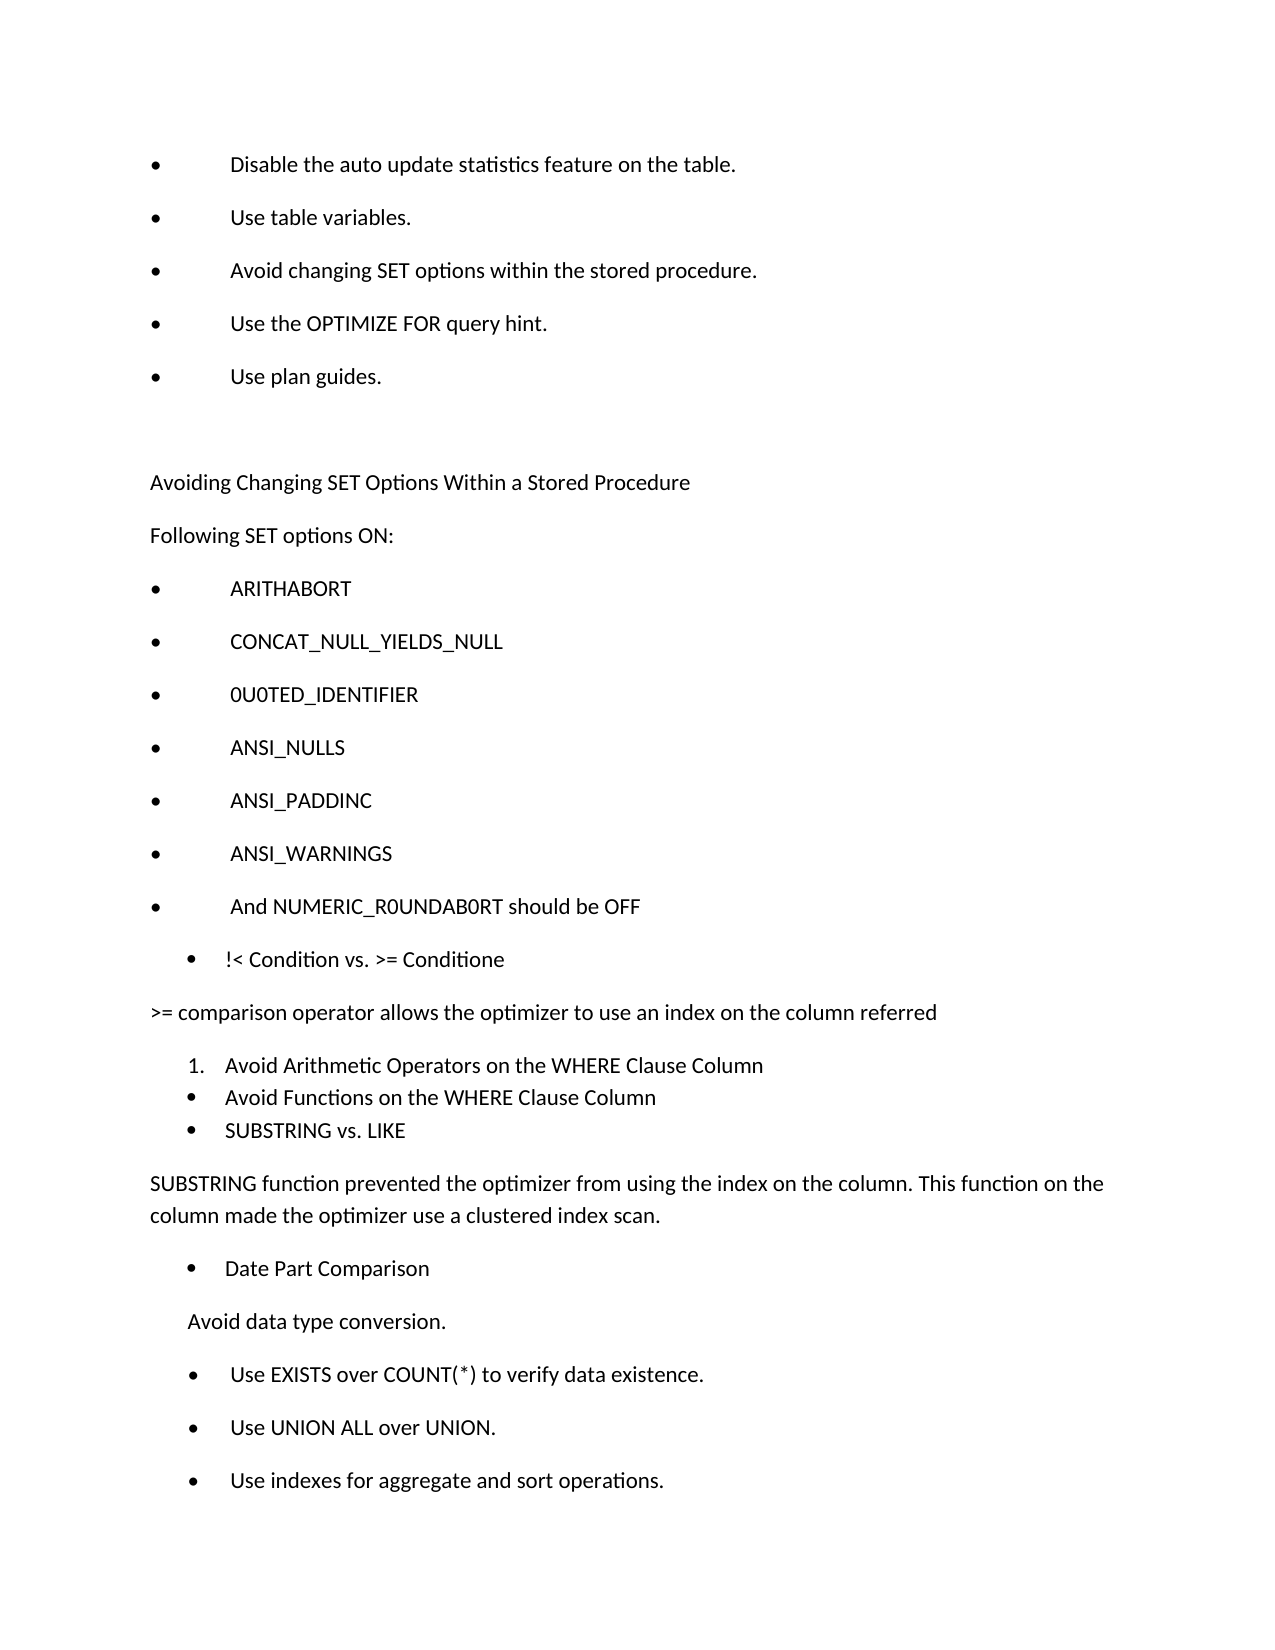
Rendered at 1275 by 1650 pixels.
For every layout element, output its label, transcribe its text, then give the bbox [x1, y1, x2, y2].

text • Use UNION ALL over UNION. [187, 1413, 1125, 1441]
list Avoid Arithmetic Operators on the WHERE Clause Column [187, 1051, 1125, 1079]
text • CONCAT_NULL_YIELDS_NULL [150, 627, 1125, 655]
text • ANSI_PADDINC [150, 786, 1125, 814]
text • 0U0TED_IDENTIFIER [150, 680, 1125, 708]
list SUBSTRING vs. LIKE [187, 1116, 1125, 1144]
text • Use plan guides. [150, 362, 1125, 390]
text • ARITHABORT [150, 574, 1125, 602]
list Avoid Functions on the WHERE Clause Column [187, 1083, 1125, 1112]
text Avoiding Changing SET Options Within a Stored Procedure [150, 468, 1125, 496]
list !< Condition vs. >= Conditione [187, 945, 1125, 973]
text • Avoid changing SET options within the stored procedure. [150, 256, 1125, 284]
text SUBSTRING function prevented the optimizer from using the index on the column. This function on the column made the optimizer use a clustered index scan. [150, 1169, 1125, 1229]
text • And NUMERIC_R0UNDAB0RT should be OFF [150, 892, 1125, 920]
text • ANSI_WARNINGS [150, 839, 1125, 867]
text Avoid data type conversion. [187, 1307, 1125, 1335]
text • Use indexes for aggregate and sort operations. [187, 1466, 1125, 1494]
text • Use the OPTIMIZE FOR query hint. [150, 309, 1125, 337]
text • ANSI_NULLS [150, 733, 1125, 761]
text • Use EXISTS over COUNT(*) to verify data existence. [187, 1360, 1125, 1388]
text • Use table variables. [150, 203, 1125, 231]
list Date Part Comparison [187, 1254, 1125, 1282]
text • Disable the auto update statistics feature on the table. [150, 150, 1125, 178]
text >= comparison operator allows the optimizer to use an index on the column referred [150, 998, 1125, 1026]
text Following SET options ON: [150, 521, 1125, 549]
